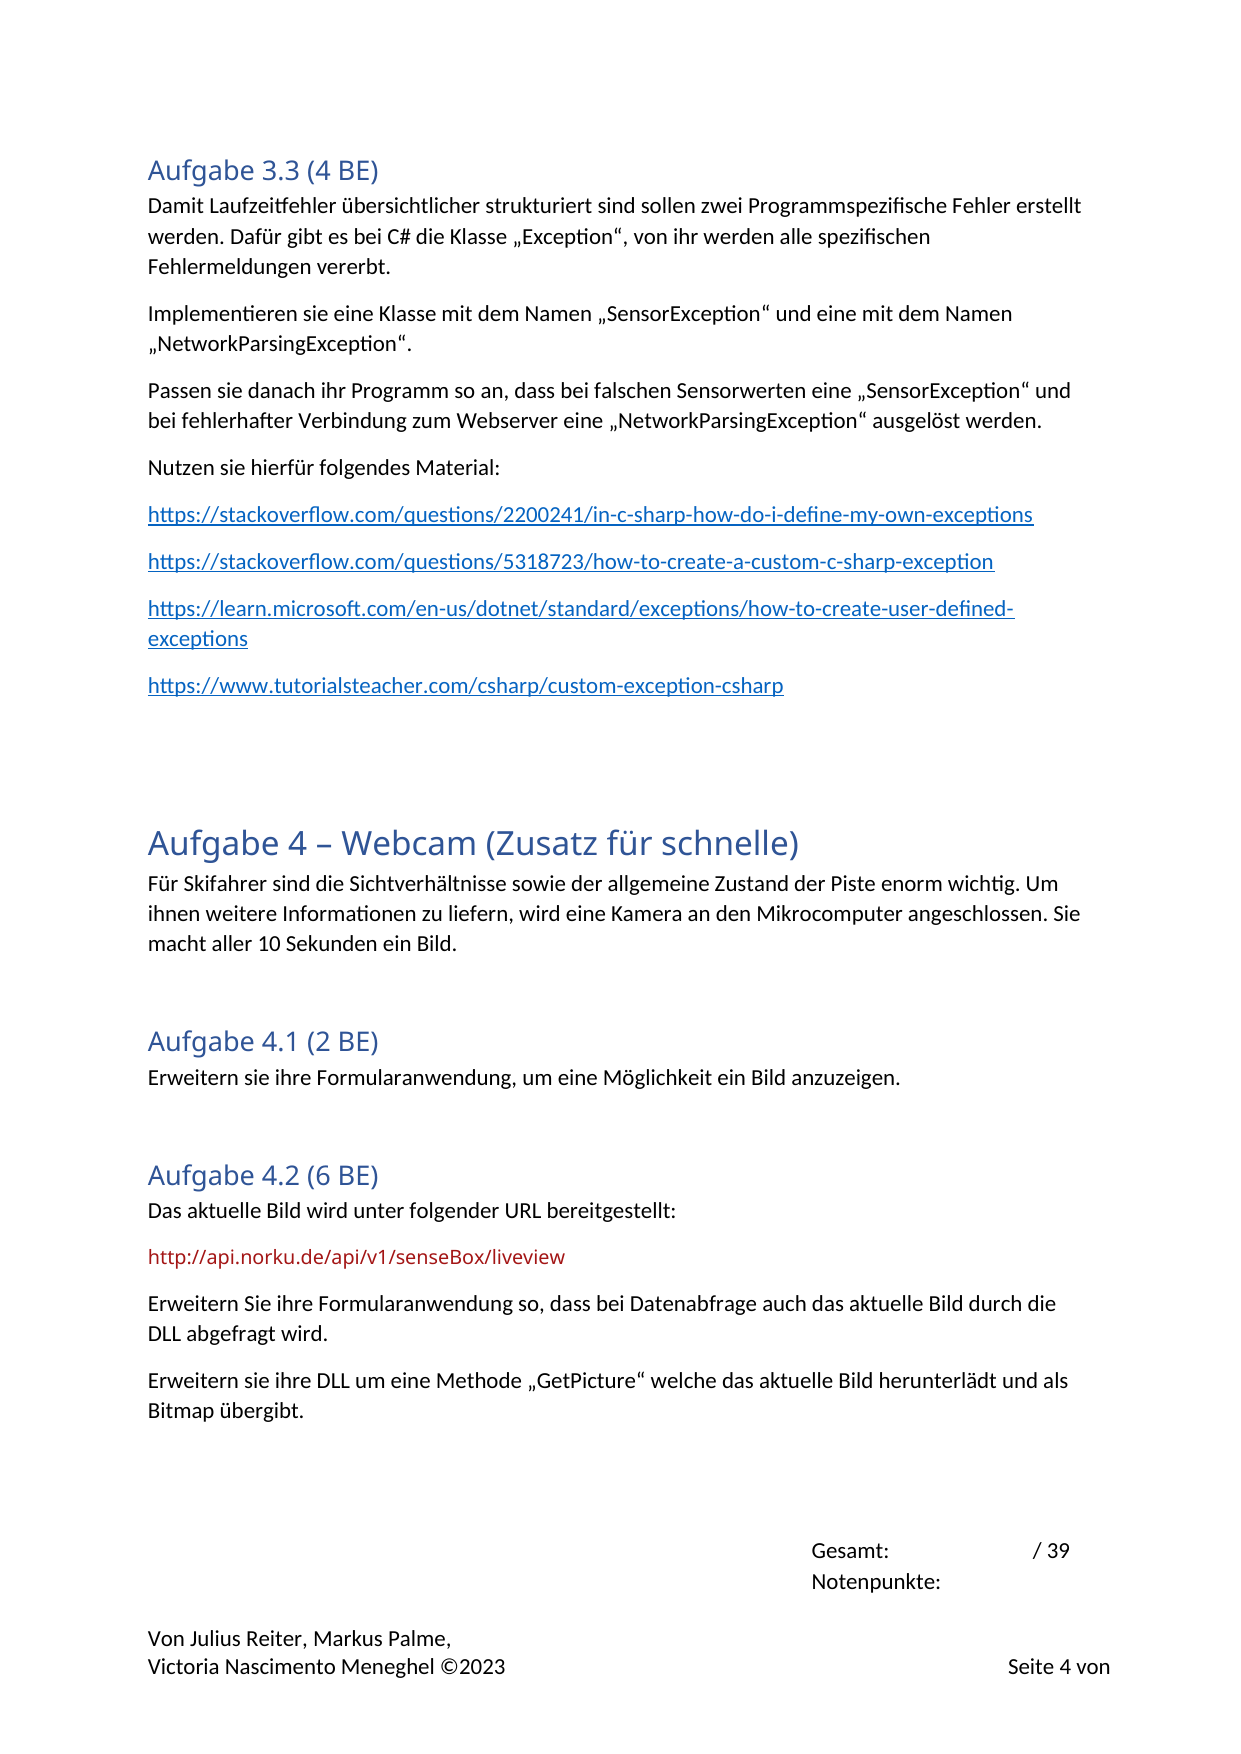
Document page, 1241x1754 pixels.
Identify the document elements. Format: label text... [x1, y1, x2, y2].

text Gesamt: / 39 Notenpunkte: [148, 1537, 1093, 1595]
text http://api.norku.de/api/v1/senseBox/liveview [148, 1243, 1093, 1270]
text https://www.tutorialsteacher.com/csharp/custom-exception-csharp [148, 671, 1093, 699]
subtitle Aufgabe 3.3 (4 BE) [148, 152, 1093, 189]
text https://learn.microsoft.com/en-us/dotnet/standard/exceptions/how-to-create-user-defined-exceptions [148, 594, 1093, 652]
text Erweitern sie ihre Formularanwendung, um eine Möglichkeit ein Bild anzuzeigen. [148, 1063, 1093, 1091]
text Das aktuelle Bild wird unter folgender URL bereitgestellt: [148, 1196, 1093, 1224]
text Passen sie danach ihr Programm so an, dass bei falschen Sensorwerten eine „SensorException“ und bei fehlerhafter Verbindung zum Webserver eine „NetworkParsingException“ ausgelöst werden. [148, 376, 1093, 434]
text Damit Laufzeitfehler übersichtlicher strukturiert sind sollen zwei Programmspezifische Fehler erstellt werden. Dafür gibt es bei C# die Klasse „Exception“, von ihr werden alle spezifischen Fehlermeldungen vererbt. [148, 192, 1093, 280]
text Erweitern Sie ihre Formularanwendung so, dass bei Datenabfrage auch das aktuelle Bild durch die DLL abgefragt wird. [148, 1289, 1093, 1347]
text Für Skifahrer sind die Sichtverhältnisse sowie der allgemeine Zustand der Piste enorm wichtig. Um ihnen weitere Informationen zu liefern, wird eine Kamera an den Mikrocomputer angeschlossen. Sie macht aller 10 Sekunden ein Bild. [148, 869, 1093, 957]
text Implementieren sie eine Klasse mit dem Namen „SensorException“ und eine mit dem Namen „NetworkParsingException“. [148, 299, 1093, 357]
subtitle Aufgabe 4.1 (2 BE) [148, 1023, 1093, 1060]
text Nutzen sie hierfür folgendes Material: [148, 453, 1093, 481]
text https://stackoverflow.com/questions/5318723/how-to-create-a-custom-c-sharp-exception [148, 547, 1093, 575]
subtitle Aufgabe 4 – Webcam (Zusatz für schnelle) [148, 820, 1093, 865]
subtitle Aufgabe 4.2 (6 BE) [148, 1156, 1093, 1193]
text https://stackoverflow.com/questions/2200241/in-c-sharp-how-do-i-define-my-own-exceptions [148, 500, 1093, 528]
text Erweitern sie ihre DLL um eine Methode „GetPicture“ welche das aktuelle Bild herunterlädt und als Bitmap übergibt. [148, 1366, 1093, 1424]
